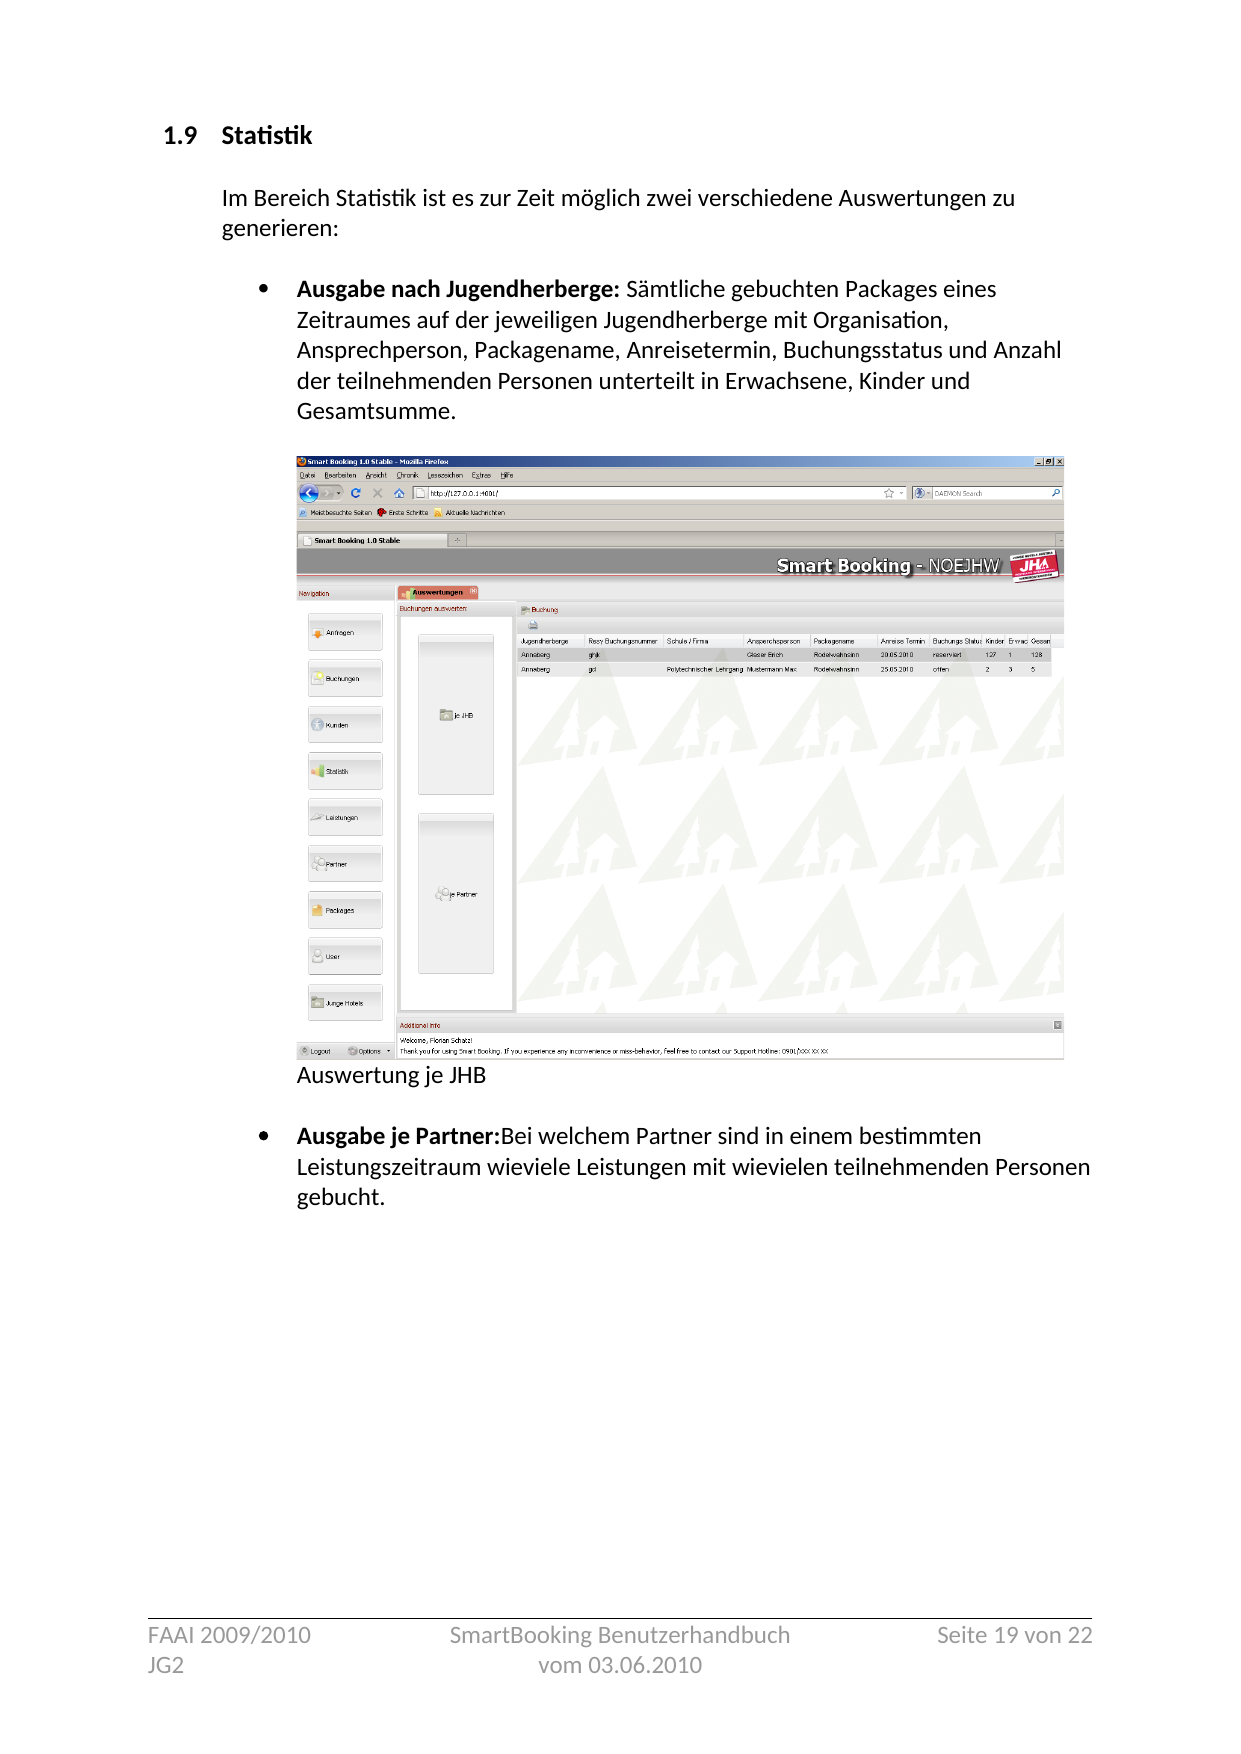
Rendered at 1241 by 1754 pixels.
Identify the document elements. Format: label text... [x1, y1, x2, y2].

picture [296, 456, 1065, 1060]
subtitle Statistik [163, 118, 1092, 151]
list Auswertung je JHB [297, 1059, 1092, 1090]
list Ausgabe nach Jugendherberge: Sämtliche gebuchten Packages eines Zeitraumes auf der jeweiligen Jugendherberge mit Organisation, Ansprechperson, Packagename, Anreisetermin, Buchungsstatus und Anzahl der teilnehmenden Personen unterteilt in Erwachsene, Kinder und Gesamtsumme. [259, 273, 1092, 426]
text Im Bereich Statistik ist es zur Zeit möglich zwei verschiedene Auswertungen zu generieren: [222, 182, 1092, 243]
list Ausgabe je Partner:Bei welchem Partner sind in einem bestimmten Leistungszeitraum wieviele Leistungen mit wievielen teilnehmenden Personen gebucht. [259, 1120, 1092, 1212]
